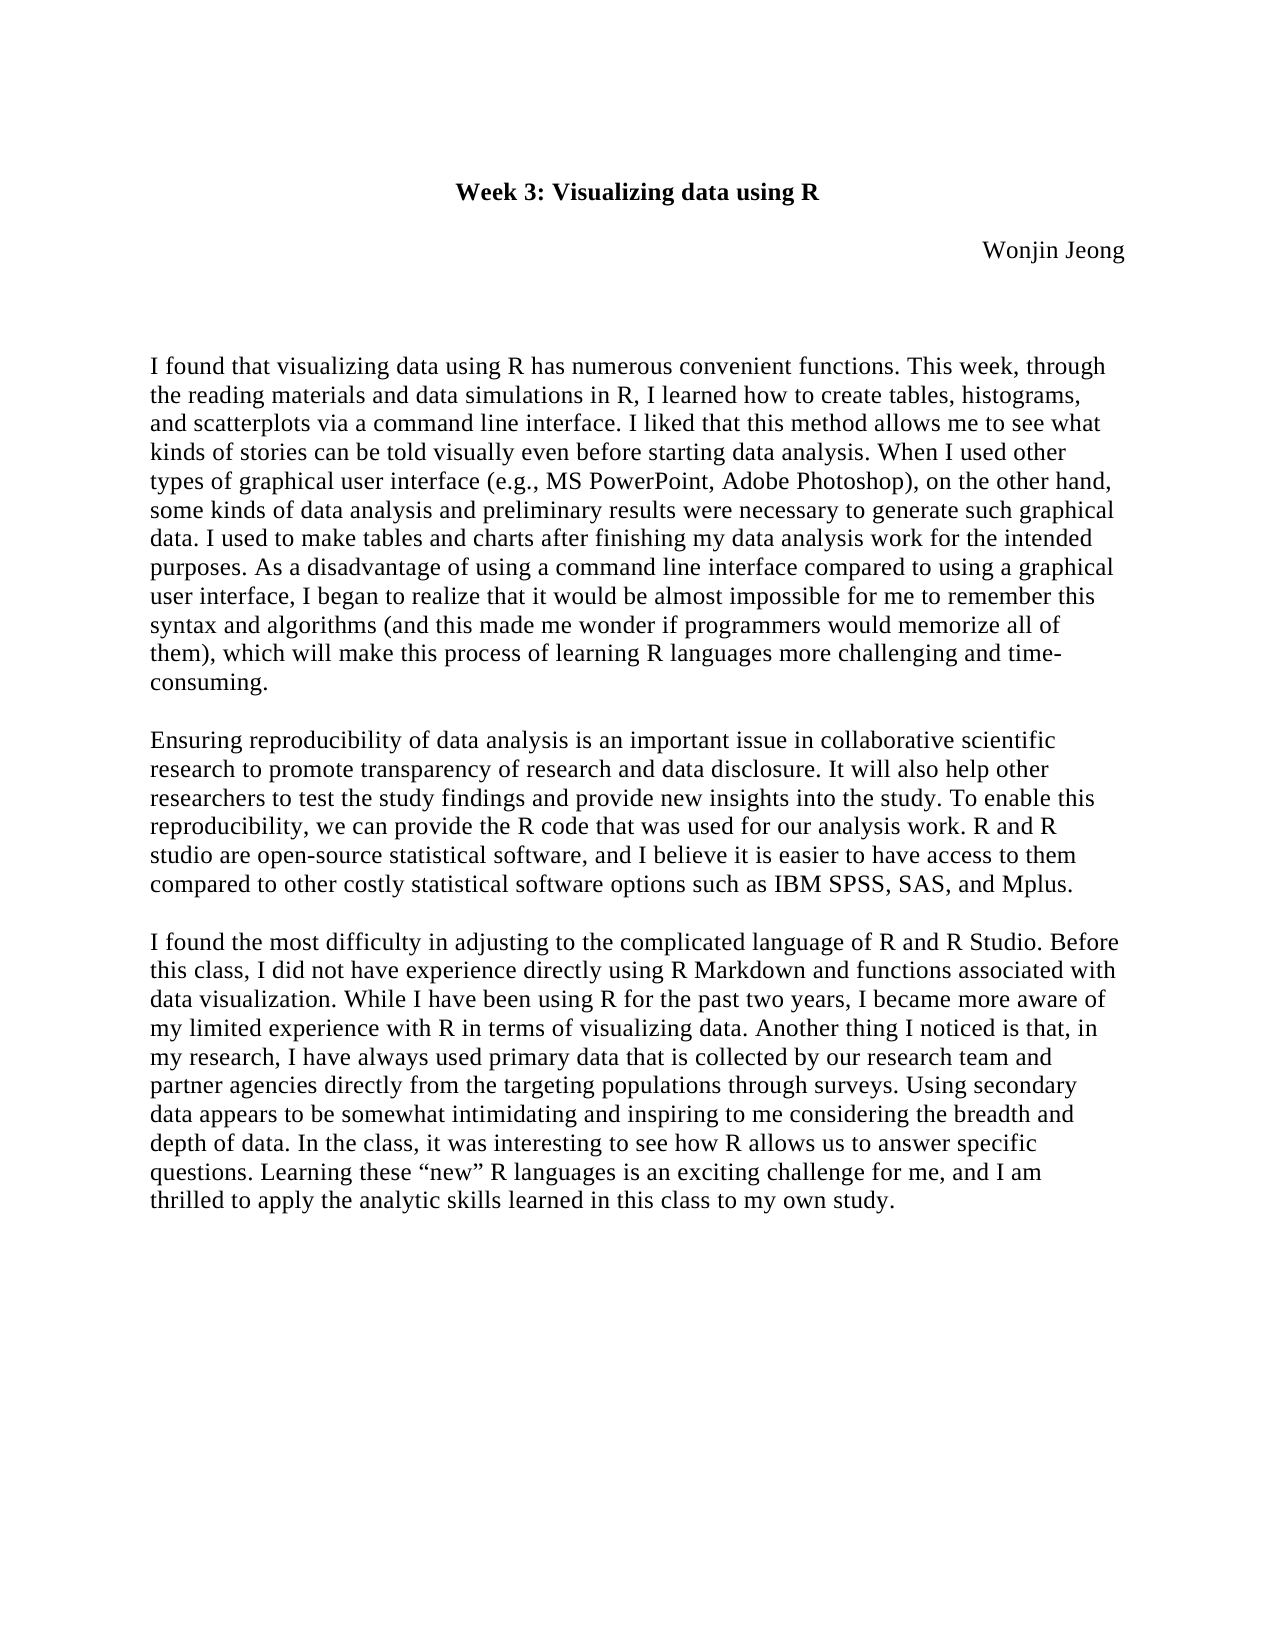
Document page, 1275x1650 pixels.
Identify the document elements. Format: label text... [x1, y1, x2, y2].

text Week 3: Visualizing data using R [150, 177, 1125, 206]
text Ensuring reproducibility of data analysis is an important issue in collaborative scientific research to promote transparency of research and data disclosure. It will also help other researchers to test the study findings and provide new insights into the study. To enable this reproducibility, we can provide the R code that was used for our analysis work. R and R studio are open-source statistical software, and I believe it is easier to have access to them compared to other costly statistical software options such as IBM SPSS, SAS, and Mplus. [150, 725, 1125, 898]
text I found that visualizing data using R has numerous convenient functions. This week, through the reading materials and data simulations in R, I learned how to create tables, histograms, and scatterplots via a command line interface. I liked that this method allows me to see what kinds of stories can be told visually even before starting data analysis. When I used other types of graphical user interface (e.g., MS PowerPoint, Adobe Photoshop), on the other hand, some kinds of data analysis and preliminary results were necessary to generate such graphical data. I used to make tables and charts after finishing my data analysis work for the intended purposes. As a disadvantage of using a command line interface compared to using a graphical user interface, I began to realize that it would be almost impossible for me to remember this syntax and algorithms (and this made me wonder if programmers would memorize all of them), which will make this process of learning R languages more challenging and time-consuming. [150, 351, 1125, 696]
text Wonjin Jeong [150, 235, 1125, 264]
text I found the most difficulty in adjusting to the complicated language of R and R Studio. Before this class, I did not have experience directly using R Markdown and functions associated with data visualization. While I have been using R for the past two years, I became more aware of my limited experience with R in terms of visualizing data. Another thing I noticed is that, in my research, I have always used primary data that is collected by our research team and partner agencies directly from the targeting populations through surveys. Using secondary data appears to be somewhat intimidating and inspiring to me considering the breadth and depth of data. In the class, it was interesting to see how R allows us to answer specific questions. Learning these “new” R languages is an exciting challenge for me, and I am thrilled to apply the analytic skills learned in this class to my own study. [150, 927, 1125, 1214]
